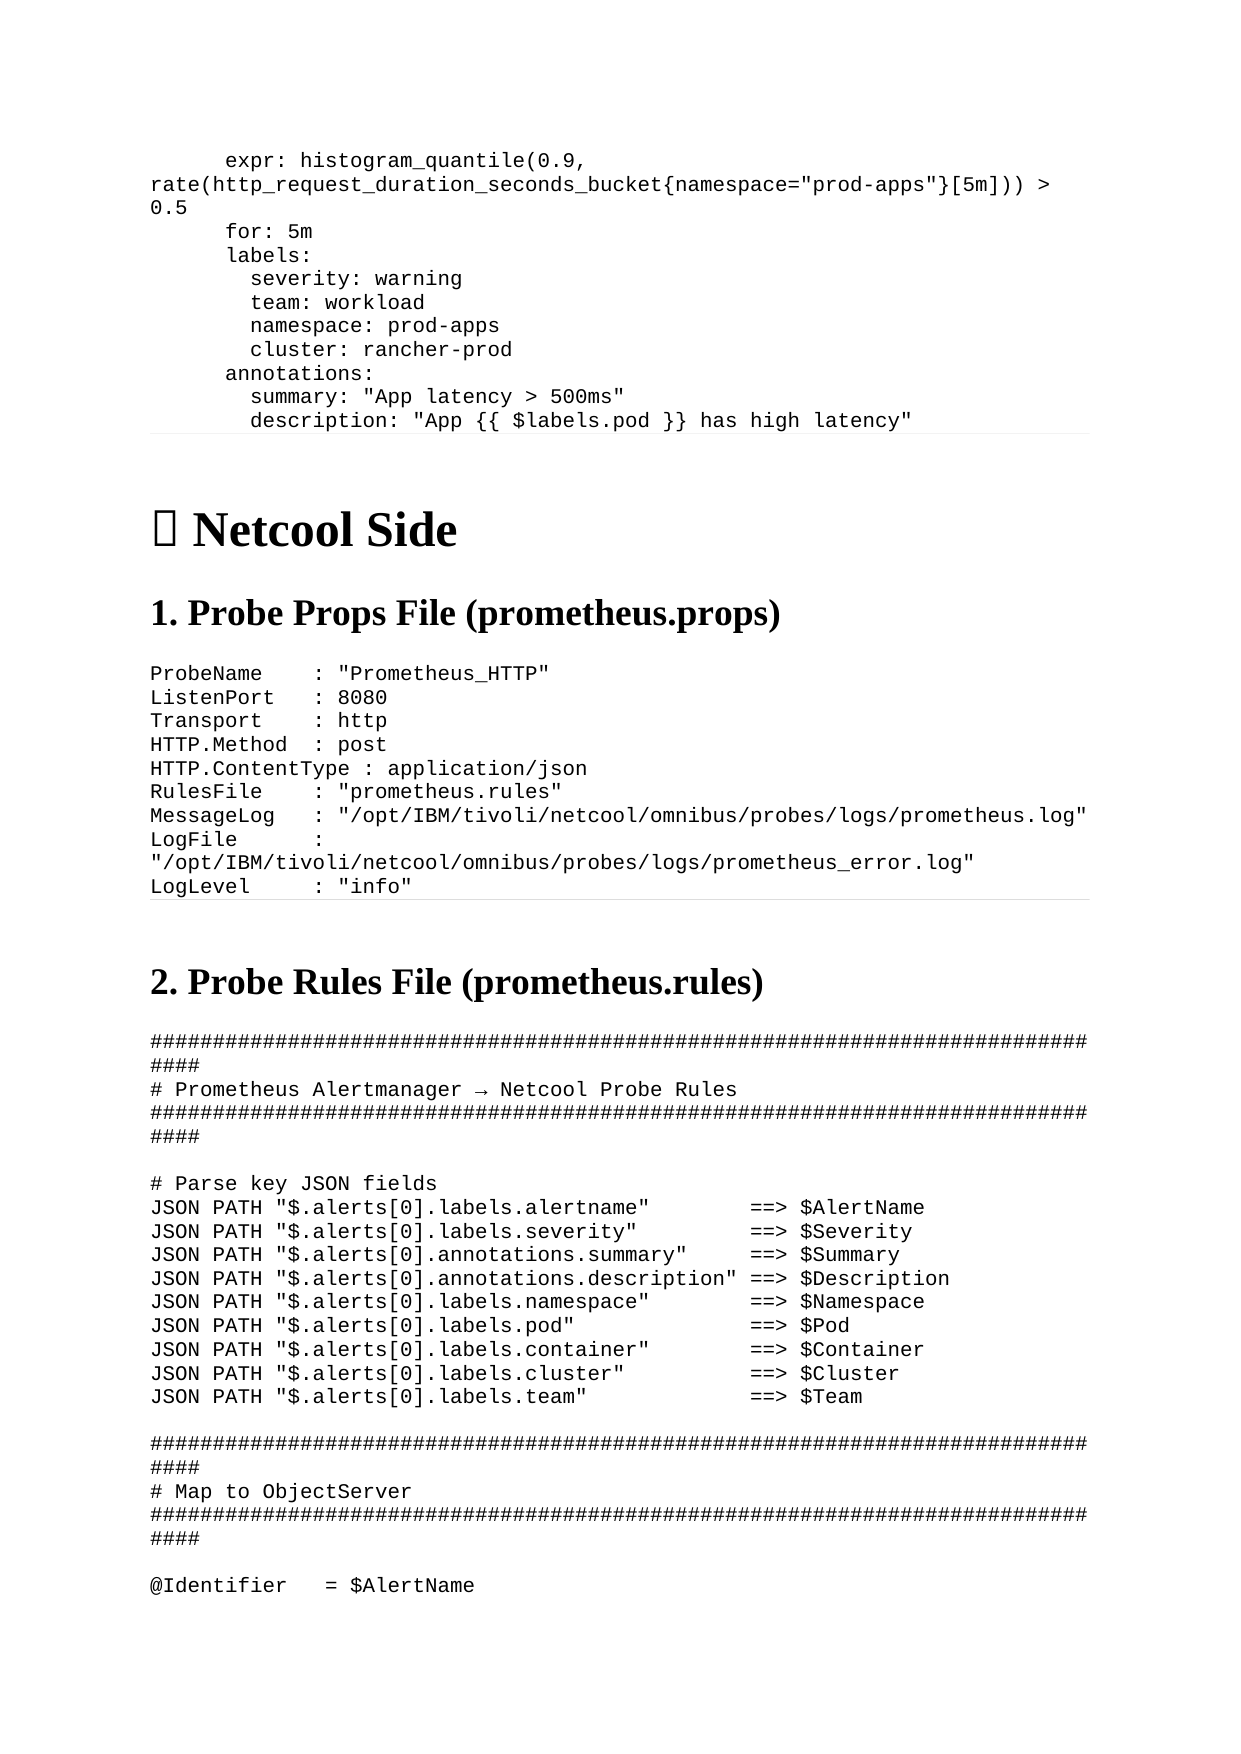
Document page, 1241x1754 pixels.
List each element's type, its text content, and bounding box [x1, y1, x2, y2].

text JSON PATH "$.alerts[0].labels.severity" ==> $Severity [150, 1221, 1090, 1244]
text ProbeName : "Prometheus_HTTP" [150, 663, 1090, 687]
text cluster: rancher-prod [150, 339, 1090, 363]
text JSON PATH "$.alerts[0].labels.team" ==> $Team [150, 1386, 1090, 1410]
text annotations: [150, 363, 1090, 386]
text JSON PATH "$.alerts[0].labels.cluster" ==> $Cluster [150, 1362, 1090, 1386]
text team: workload [150, 292, 1090, 316]
text ############################################################################### [150, 1433, 1090, 1481]
text # Map to ObjectServer [150, 1481, 1090, 1504]
text JSON PATH "$.alerts[0].labels.pod" ==> $Pod [150, 1315, 1090, 1339]
text ############################################################################### [150, 1031, 1090, 1079]
text Transport : http [150, 710, 1090, 734]
text expr: histogram_quantile(0.9, rate(http_request_duration_seconds_bucket{namespace="prod-apps"}[5m])) > 0.5 [150, 150, 1090, 221]
text JSON PATH "$.alerts[0].labels.container" ==> $Container [150, 1339, 1090, 1362]
text severity: warning [150, 268, 1090, 292]
text HTTP.Method : post [150, 734, 1090, 758]
text labels: [150, 244, 1090, 268]
text @Identifier = $AlertName [150, 1575, 1090, 1599]
text JSON PATH "$.alerts[0].labels.alertname" ==> $AlertName [150, 1197, 1090, 1221]
text LogLevel : "info" [150, 876, 1090, 899]
text description: "App {{ $labels.pod }} has high latency" [150, 410, 1090, 433]
text JSON PATH "$.alerts[0].annotations.description" ==> $Description [150, 1268, 1090, 1292]
text LogFile : "/opt/IBM/tivoli/netcool/omnibus/probes/logs/prometheus_error.log" [150, 828, 1090, 876]
text JSON PATH "$.alerts[0].annotations.summary" ==> $Summary [150, 1244, 1090, 1268]
text namespace: prod-apps [150, 316, 1090, 339]
text 2. Probe Rules File (prometheus.rules) [150, 959, 1090, 1002]
text 🔹 Netcool Side [150, 493, 1090, 562]
text ListenPort : 8080 [150, 687, 1090, 710]
text # Parse key JSON fields [150, 1173, 1090, 1197]
text for: 5m [150, 221, 1090, 244]
text RulesFile : "prometheus.rules" [150, 781, 1090, 805]
text JSON PATH "$.alerts[0].labels.namespace" ==> $Namespace [150, 1292, 1090, 1315]
text ############################################################################### [150, 1102, 1090, 1150]
text HTTP.ContentType : application/json [150, 758, 1090, 781]
text summary: "App latency > 500ms" [150, 386, 1090, 410]
text 1. Probe Props File (prometheus.props) [150, 591, 1090, 634]
text ############################################################################### [150, 1504, 1090, 1552]
text # Prometheus Alertmanager → Netcool Probe Rules [150, 1079, 1090, 1102]
text MessageLog : "/opt/IBM/tivoli/netcool/omnibus/probes/logs/prometheus.log" [150, 805, 1090, 828]
